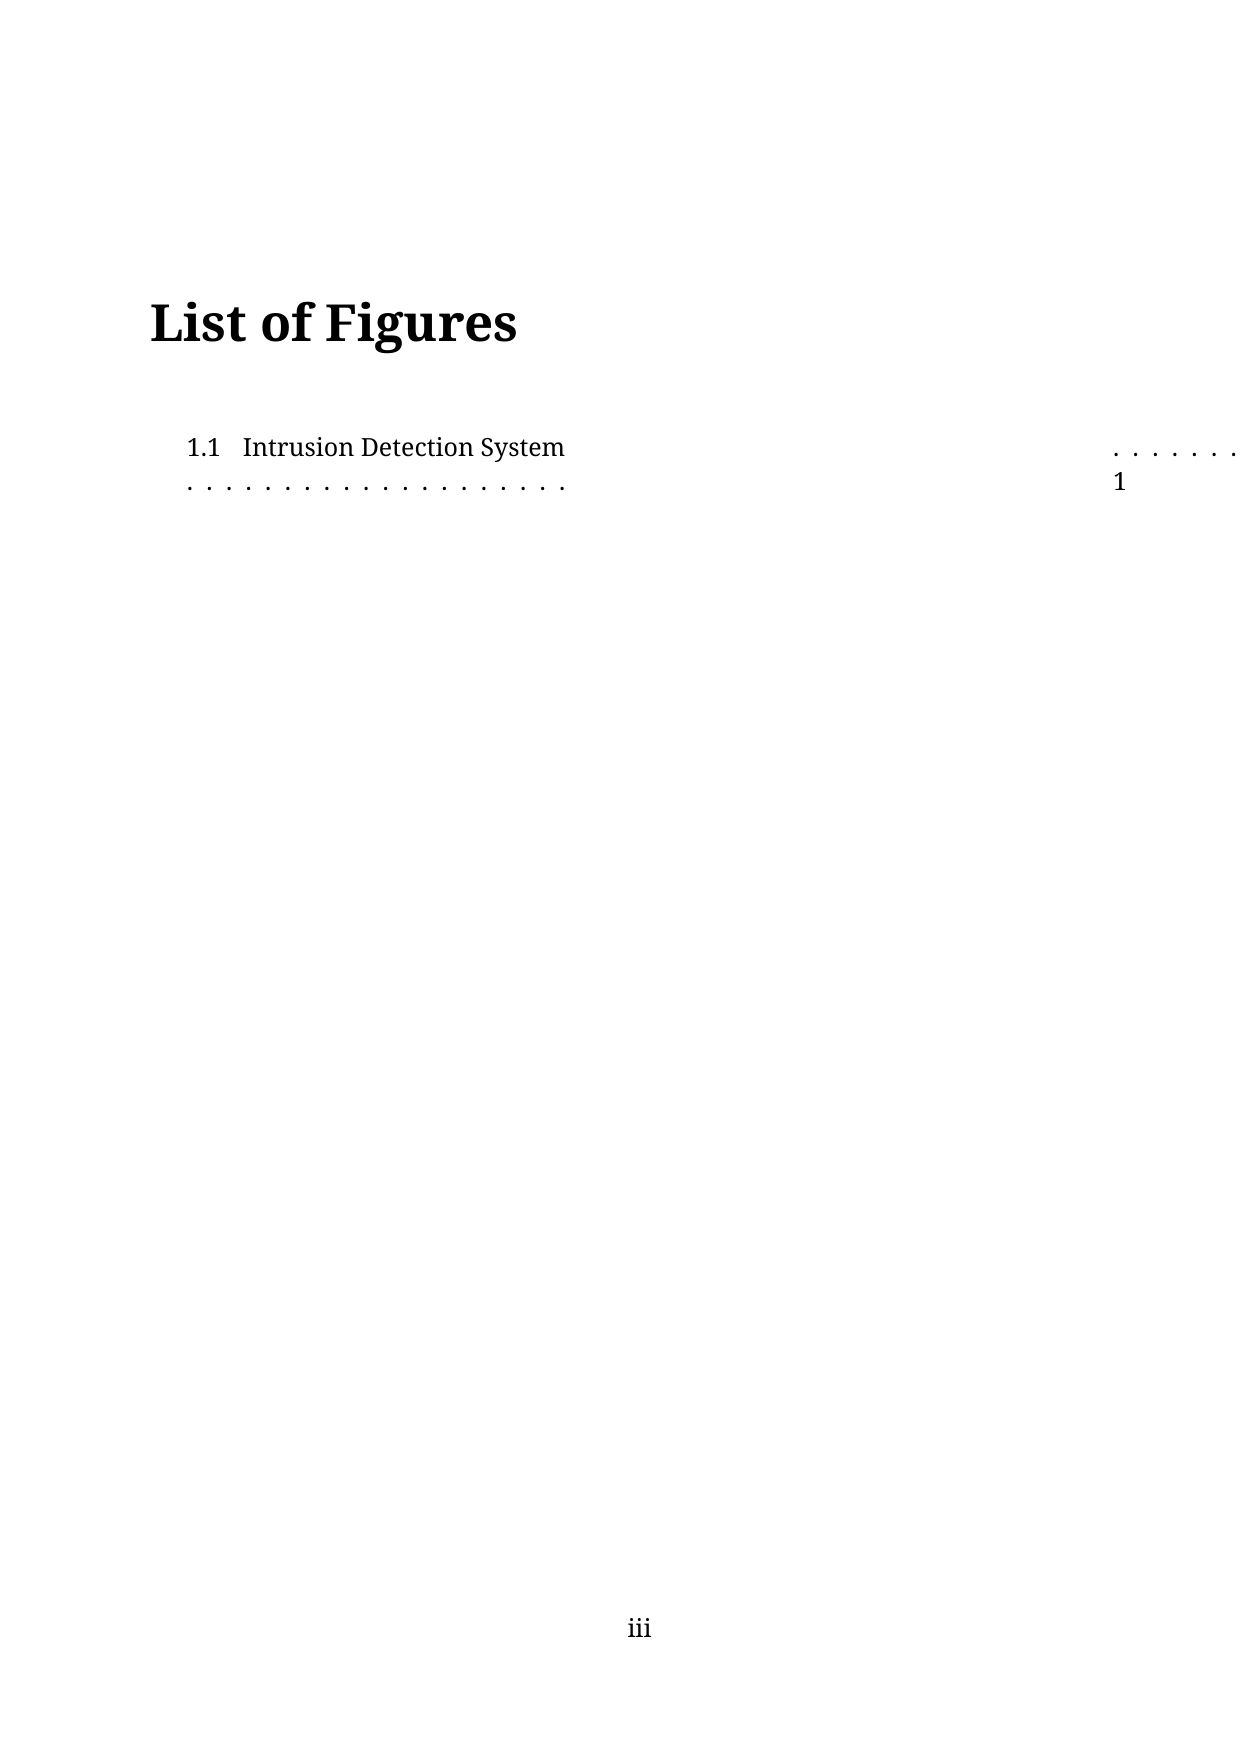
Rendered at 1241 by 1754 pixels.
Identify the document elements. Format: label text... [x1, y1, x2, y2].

text 1.1 Intrusion Detection System . . . . . . . . . . . . . . . . . . . . . . . . . . . 1 [187, 429, 1240, 497]
